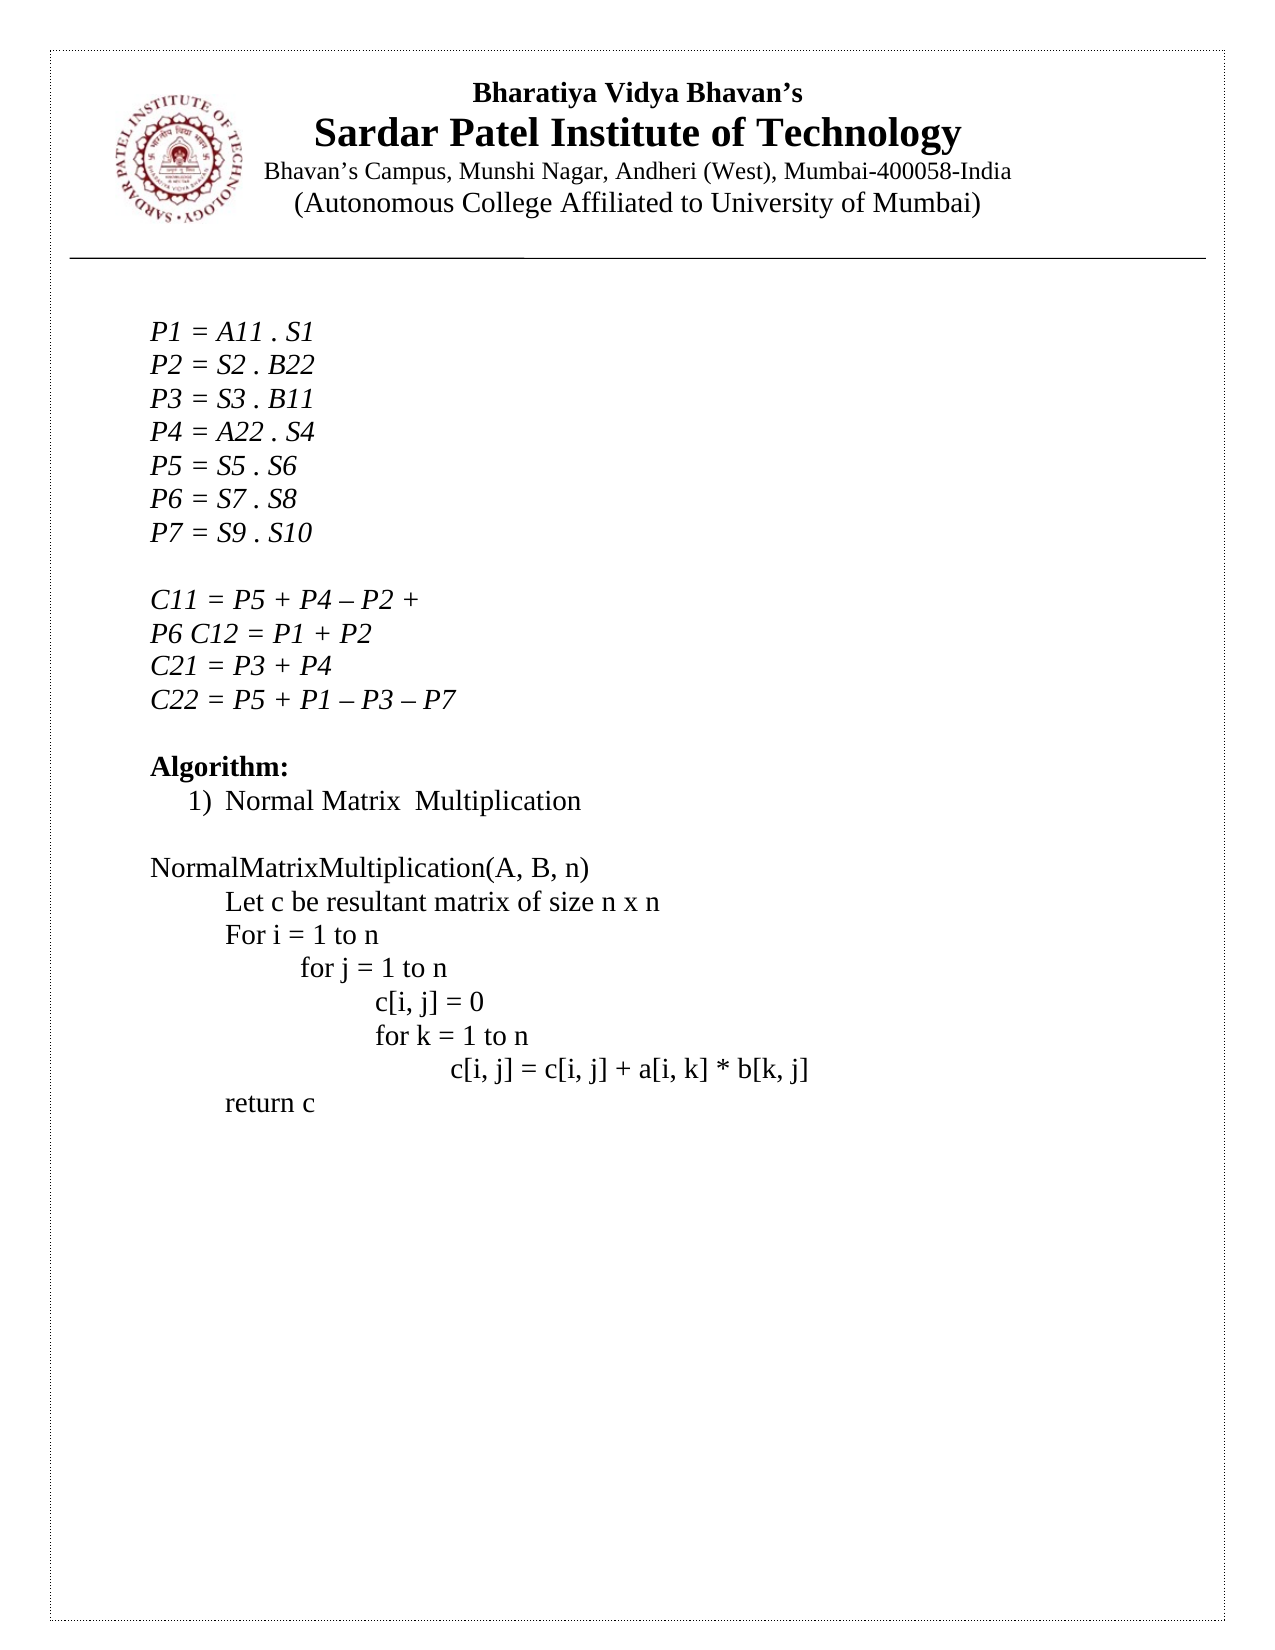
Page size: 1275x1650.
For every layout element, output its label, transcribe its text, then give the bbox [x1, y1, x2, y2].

text c[i, j] = c[i, j] + a[i, k] * b[k, j] [450, 1052, 1139, 1085]
subtitle Algorithm: [150, 749, 1139, 783]
picture [115, 94, 243, 224]
text for j = 1 to n [300, 951, 1139, 984]
text C21 = P3 + P4 [150, 649, 1139, 682]
text for k = 1 to n [375, 1018, 1139, 1051]
text NormalMatrixMultiplication(A, B, n) [150, 850, 1139, 884]
list Normal Matrix Multiplication [187, 783, 1139, 817]
text return c [225, 1085, 1139, 1119]
text C22 = P5 + P1 – P3 – P7 [150, 682, 1139, 716]
text c[i, j] = 0 [375, 984, 1139, 1018]
text C11 = P5 + P4 – P2 + P6 C12 = P1 + P2 [150, 582, 462, 649]
text Let c be resultant matrix of size n x n For i = 1 to n [225, 884, 662, 951]
text P1 = A11 . S1 P2 = S2 . B22 P3 = S3 . B11 P4 = A22 . S4 P5 = S5 . S6 P6 = S7 . S8 P7 = S9 . S10 [150, 314, 327, 549]
